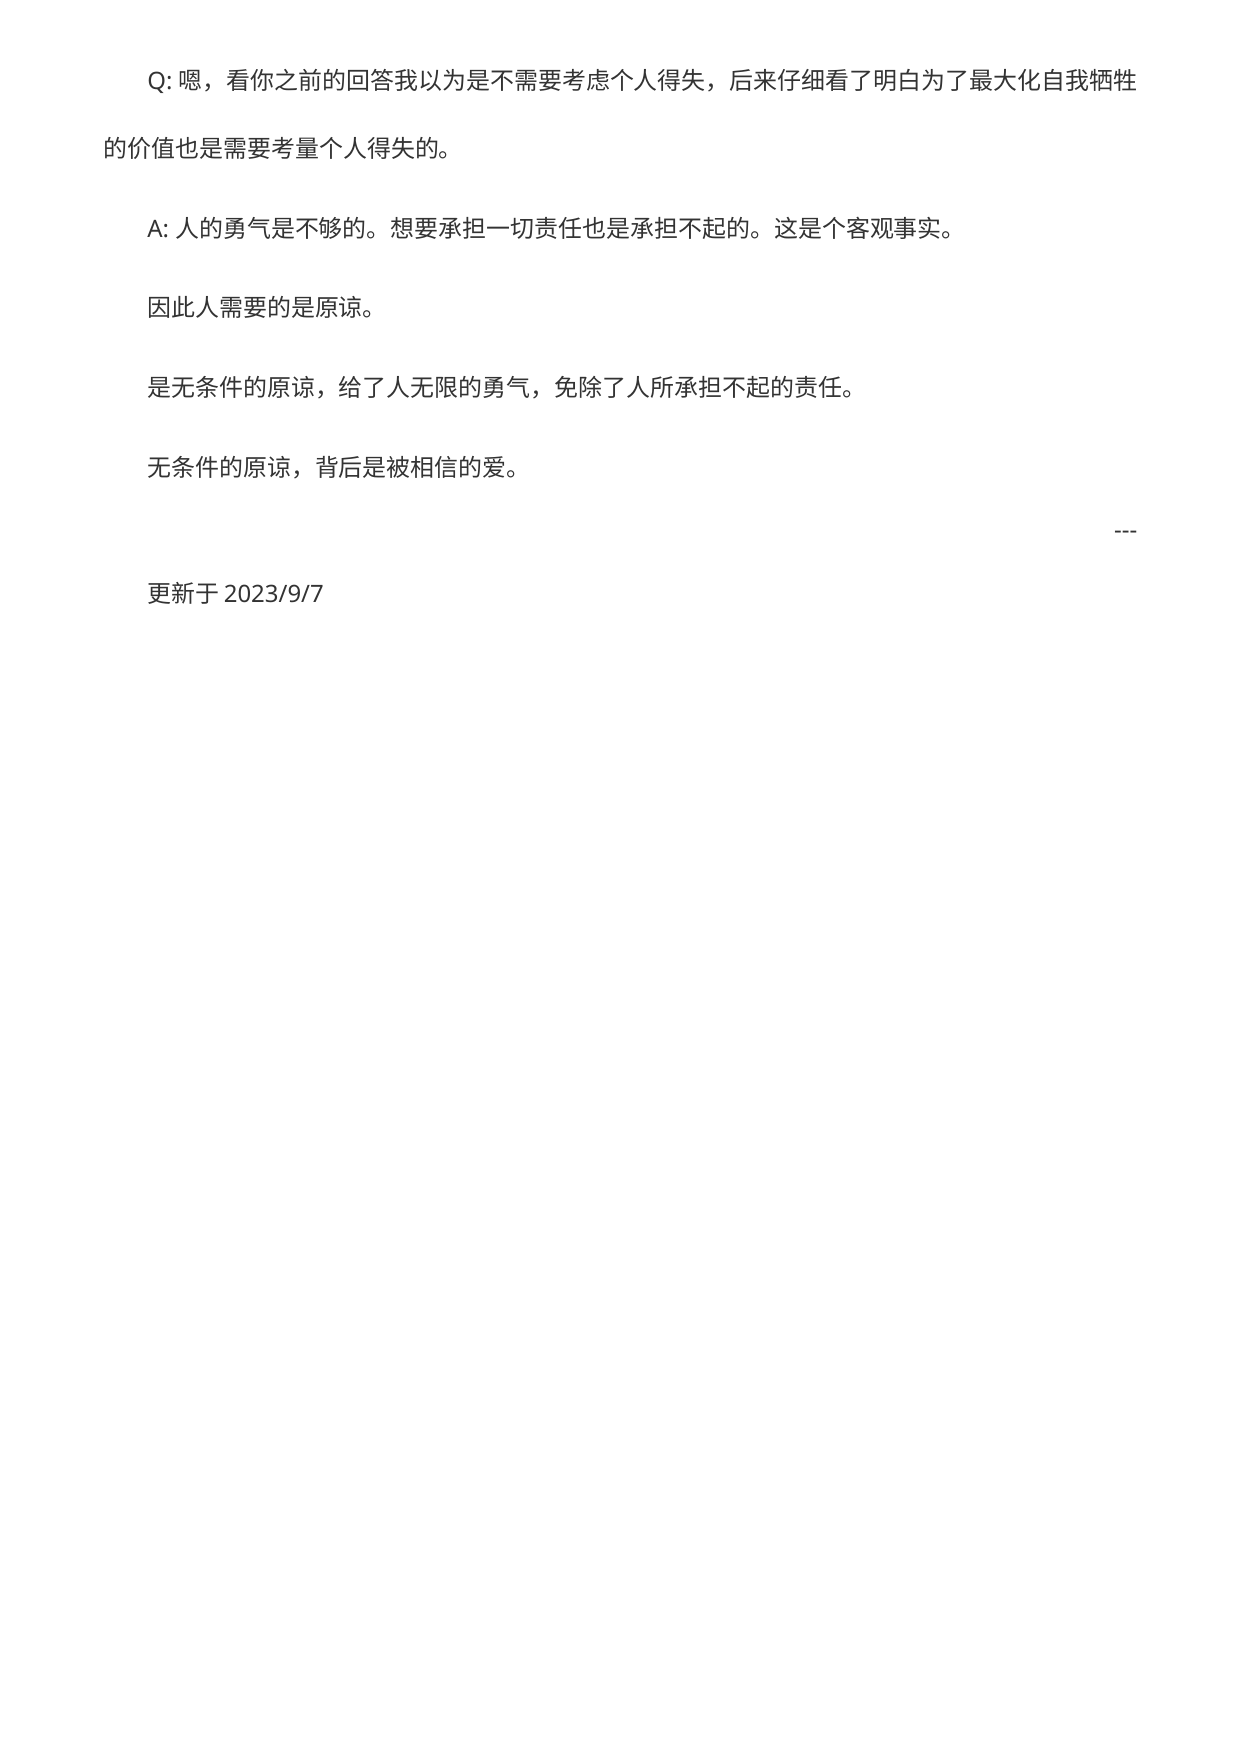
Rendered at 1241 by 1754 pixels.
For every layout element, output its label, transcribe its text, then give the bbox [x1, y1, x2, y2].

text A: 人的勇气是不够的。想要承担一切责任也是承担不起的。这是个客观事实。 [103, 193, 1137, 261]
text 无条件的原谅，背后是被相信的爱。 [103, 432, 1137, 500]
text 更新于2023/9/7 [103, 558, 1137, 626]
text 因此人需要的是原谅。 [103, 272, 1137, 340]
text 是无条件的原谅，给了人无限的勇气，免除了人所承担不起的责任。 [103, 352, 1137, 420]
text Q: 嗯，看你之前的回答我以为是不需要考虑个人得失，后来仔细看了明白为了最大化自我牺牲的价值也是需要考量个人得失的。 [103, 45, 1137, 181]
text --- [103, 512, 1137, 546]
